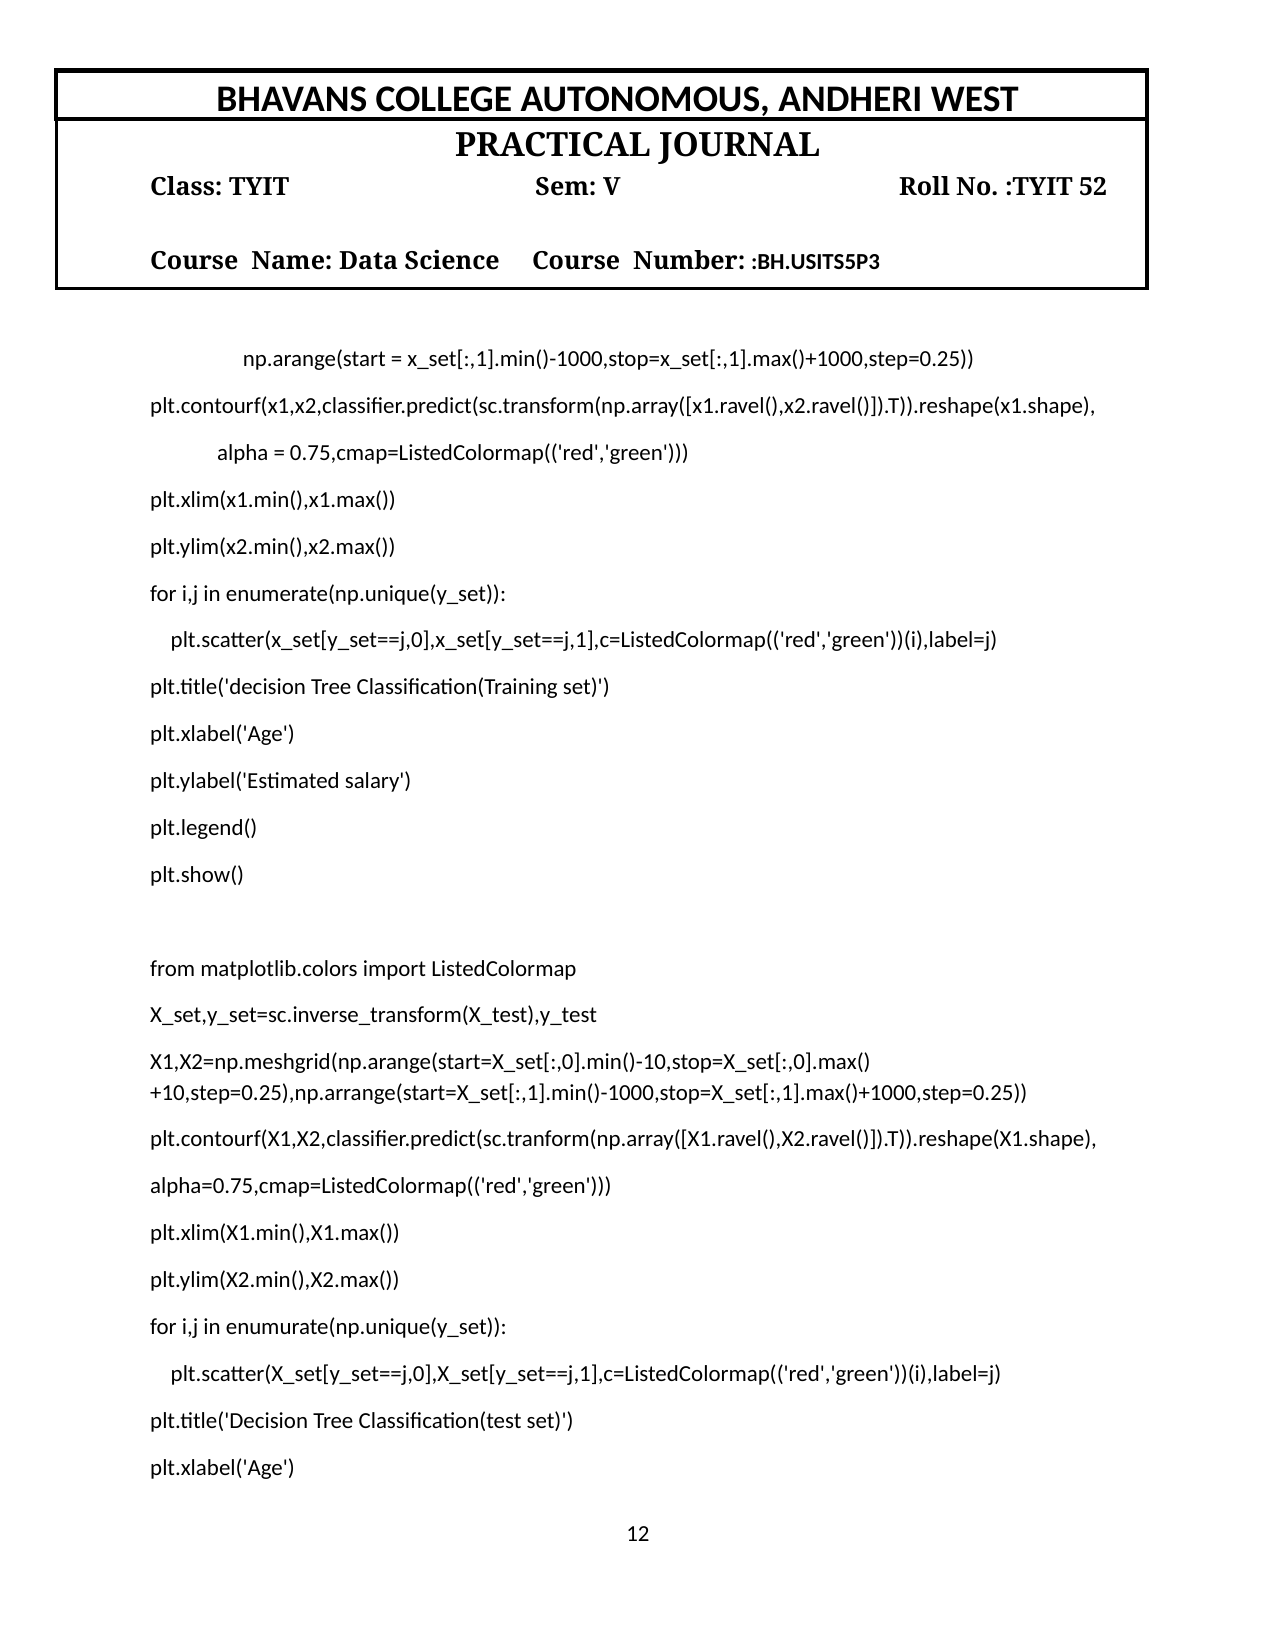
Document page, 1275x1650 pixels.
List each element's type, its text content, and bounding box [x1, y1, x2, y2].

text plt.xlim(X1.min(),X1.max()) [150, 1218, 1125, 1246]
text alpha=0.75,cmap=ListedColormap(('red','green'))) [150, 1171, 1125, 1199]
text from matplotlib.colors import ListedColormap [150, 954, 1125, 982]
text plt.scatter(X_set[y_set==j,0],X_set[y_set==j,1],c=ListedColormap(('red','green'))(i),label=j) [150, 1359, 1125, 1387]
text X1,X2=np.meshgrid(np.arange(start=X_set[:,0].min()-10,stop=X_set[:,0].max()+10,step=0.25),np.arrange(start=X_set[:,1].min()-1000,stop=X_set[:,1].max()+1000,step=0.25)) [150, 1047, 1125, 1106]
text plt.xlabel('Age') [150, 1453, 1125, 1481]
text plt.xlabel('Age') [150, 719, 1125, 747]
text plt.contourf(X1,X2,classifier.predict(sc.tranform(np.array([X1.ravel(),X2.ravel()]).T)).reshape(X1.shape), [150, 1124, 1125, 1153]
text plt.ylabel('Estimated salary') [150, 766, 1125, 794]
text np.arange(start = x_set[:,1].min()-1000,stop=x_set[:,1].max()+1000,step=0.25)) [150, 344, 1125, 372]
text plt.scatter(x_set[y_set==j,0],x_set[y_set==j,1],c=ListedColormap(('red','green'))(i),label=j) [150, 626, 1125, 654]
text for i,j in enumurate(np.unique(y_set)): [150, 1312, 1125, 1340]
text plt.xlim(x1.min(),x1.max()) [150, 485, 1125, 513]
text plt.show() [150, 860, 1125, 888]
text plt.ylim(x2.min(),x2.max()) [150, 532, 1125, 560]
text plt.title('decision Tree Classification(Training set)') [150, 672, 1125, 701]
text alpha = 0.75,cmap=ListedColormap(('red','green'))) [150, 438, 1125, 466]
text X_set,y_set=sc.inverse_transform(X_test),y_test [150, 1001, 1125, 1029]
text for i,j in enumerate(np.unique(y_set)): [150, 579, 1125, 607]
text plt.legend() [150, 813, 1125, 841]
text plt.ylim(X2.min(),X2.max()) [150, 1265, 1125, 1293]
text plt.contourf(x1,x2,classifier.predict(sc.transform(np.array([x1.ravel(),x2.ravel()]).T)).reshape(x1.shape), [150, 391, 1125, 419]
text plt.title('Decision Tree Classification(test set)') [150, 1406, 1125, 1434]
